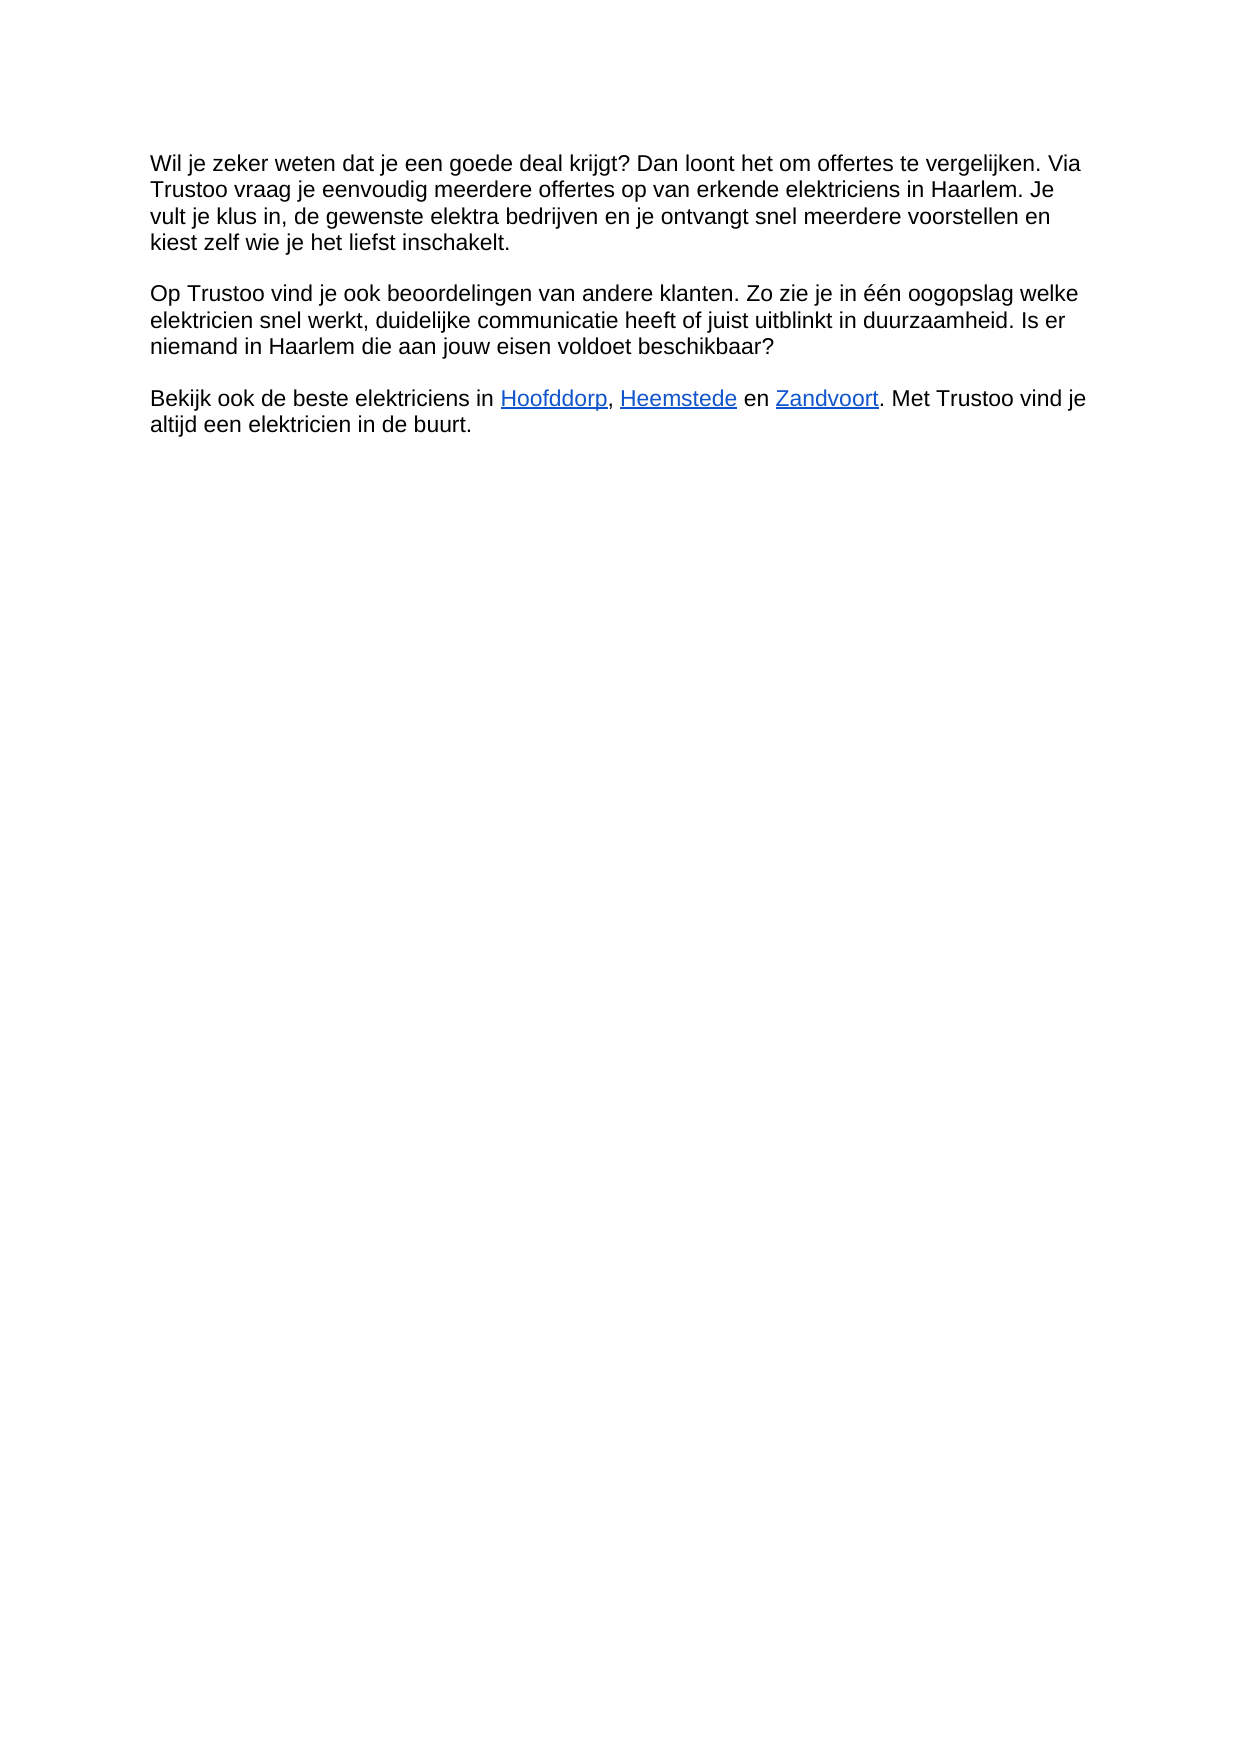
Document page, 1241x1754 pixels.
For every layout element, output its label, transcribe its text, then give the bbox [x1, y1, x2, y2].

text Bekijk ook de beste elektriciens in Hoofddorp, Heemstede en Zandvoort. Met Trustoo vind je altijd een elektricien in de buurt. [150, 384, 1090, 437]
text Op Trustoo vind je ook beoordelingen van andere klanten. Zo zie je in één oogopslag welke elektricien snel werkt, duidelijke communicatie heeft of juist uitblinkt in duurzaamheid. Is er niemand in Haarlem die aan jouw eisen voldoet beschikbaar? [150, 280, 1090, 359]
text Wil je zeker weten dat je een goede deal krijgt? Dan loont het om offertes te vergelijken. Via Trustoo vraag je eenvoudig meerdere offertes op van erkende elektriciens in Haarlem. Je vult je klus in, de gewenste elektra bedrijven en je ontvangt snel meerdere voorstellen en kiest zelf wie je het liefst inschakelt. [150, 150, 1090, 255]
